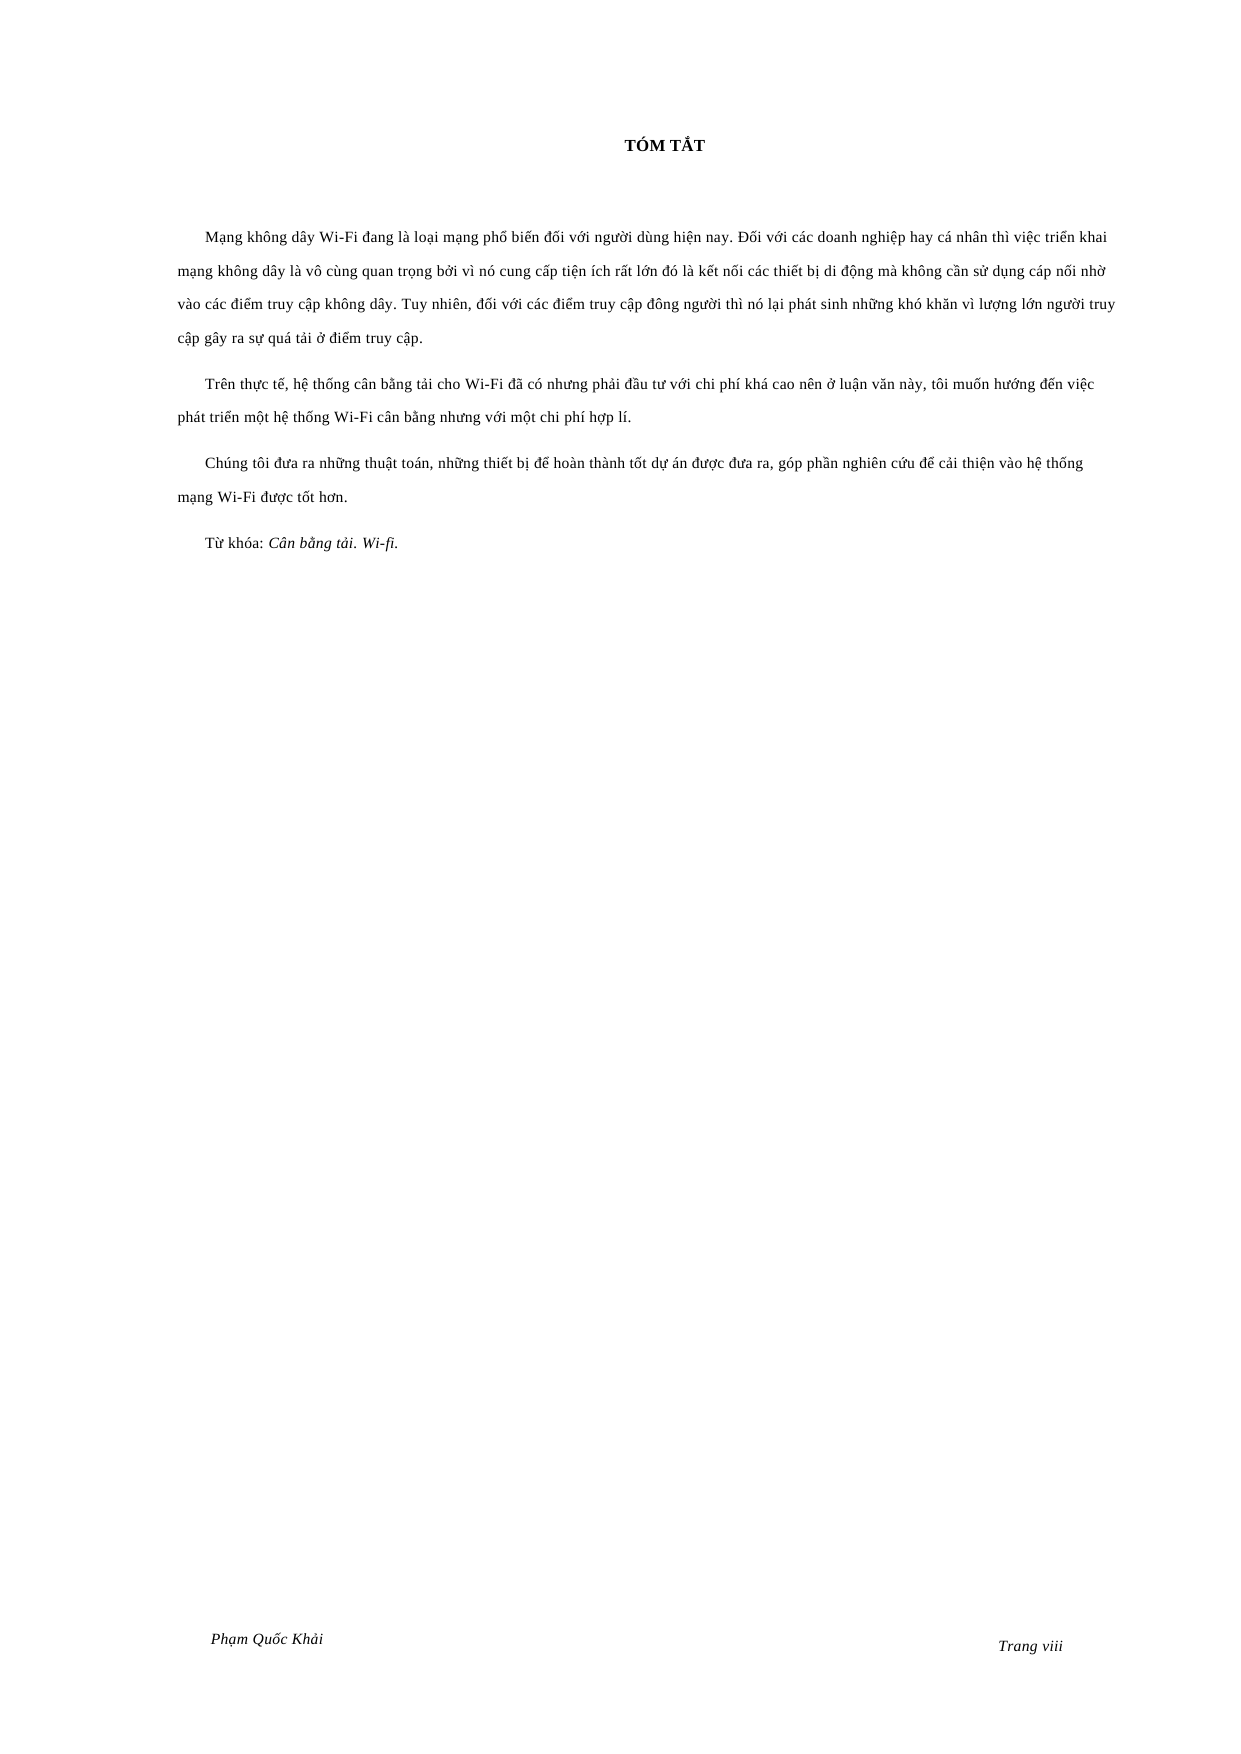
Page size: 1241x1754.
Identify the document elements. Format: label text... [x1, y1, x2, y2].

subtitle TÓM TẮT [177, 136, 1122, 169]
text Chúng tôi đưa ra những thuật toán, những thiết bị để hoàn thành tốt dự án được đưa ra, góp phần nghiên cứu để cải thiện vào hệ thống mạng Wi-Fi được tốt hơn. [177, 454, 1122, 519]
text Mạng không dây Wi-Fi đang là loại mạng phổ biến đối với người dùng hiện nay. Đối với các doanh nghiệp hay cá nhân thì việc triển khai mạng không dây là vô cùng quan trọng bởi vì nó cung cấp tiện ích rất lớn đó là kết nối các thiết bị di động mà không cần sử dụng cáp nối nhờ vào các điểm truy cập không dây. Tuy nhiên, đối với các điểm truy cập đông người thì nó lại phát sinh những khó khăn vì lượng lớn người truy cập gây ra sự quá tải ở điểm truy cập. [177, 228, 1122, 359]
text Trên thực tế, hệ thống cân bằng tải cho Wi-Fi đã có nhưng phải đầu tư với chi phí khá cao nên ở luận văn này, tôi muốn hướng đến việc phát triển một hệ thống Wi-Fi cân bằng nhưng với một chi phí hợp lí. [177, 374, 1122, 439]
text Từ khóa: Cân bằng tải. Wi-fi. [177, 534, 1122, 565]
